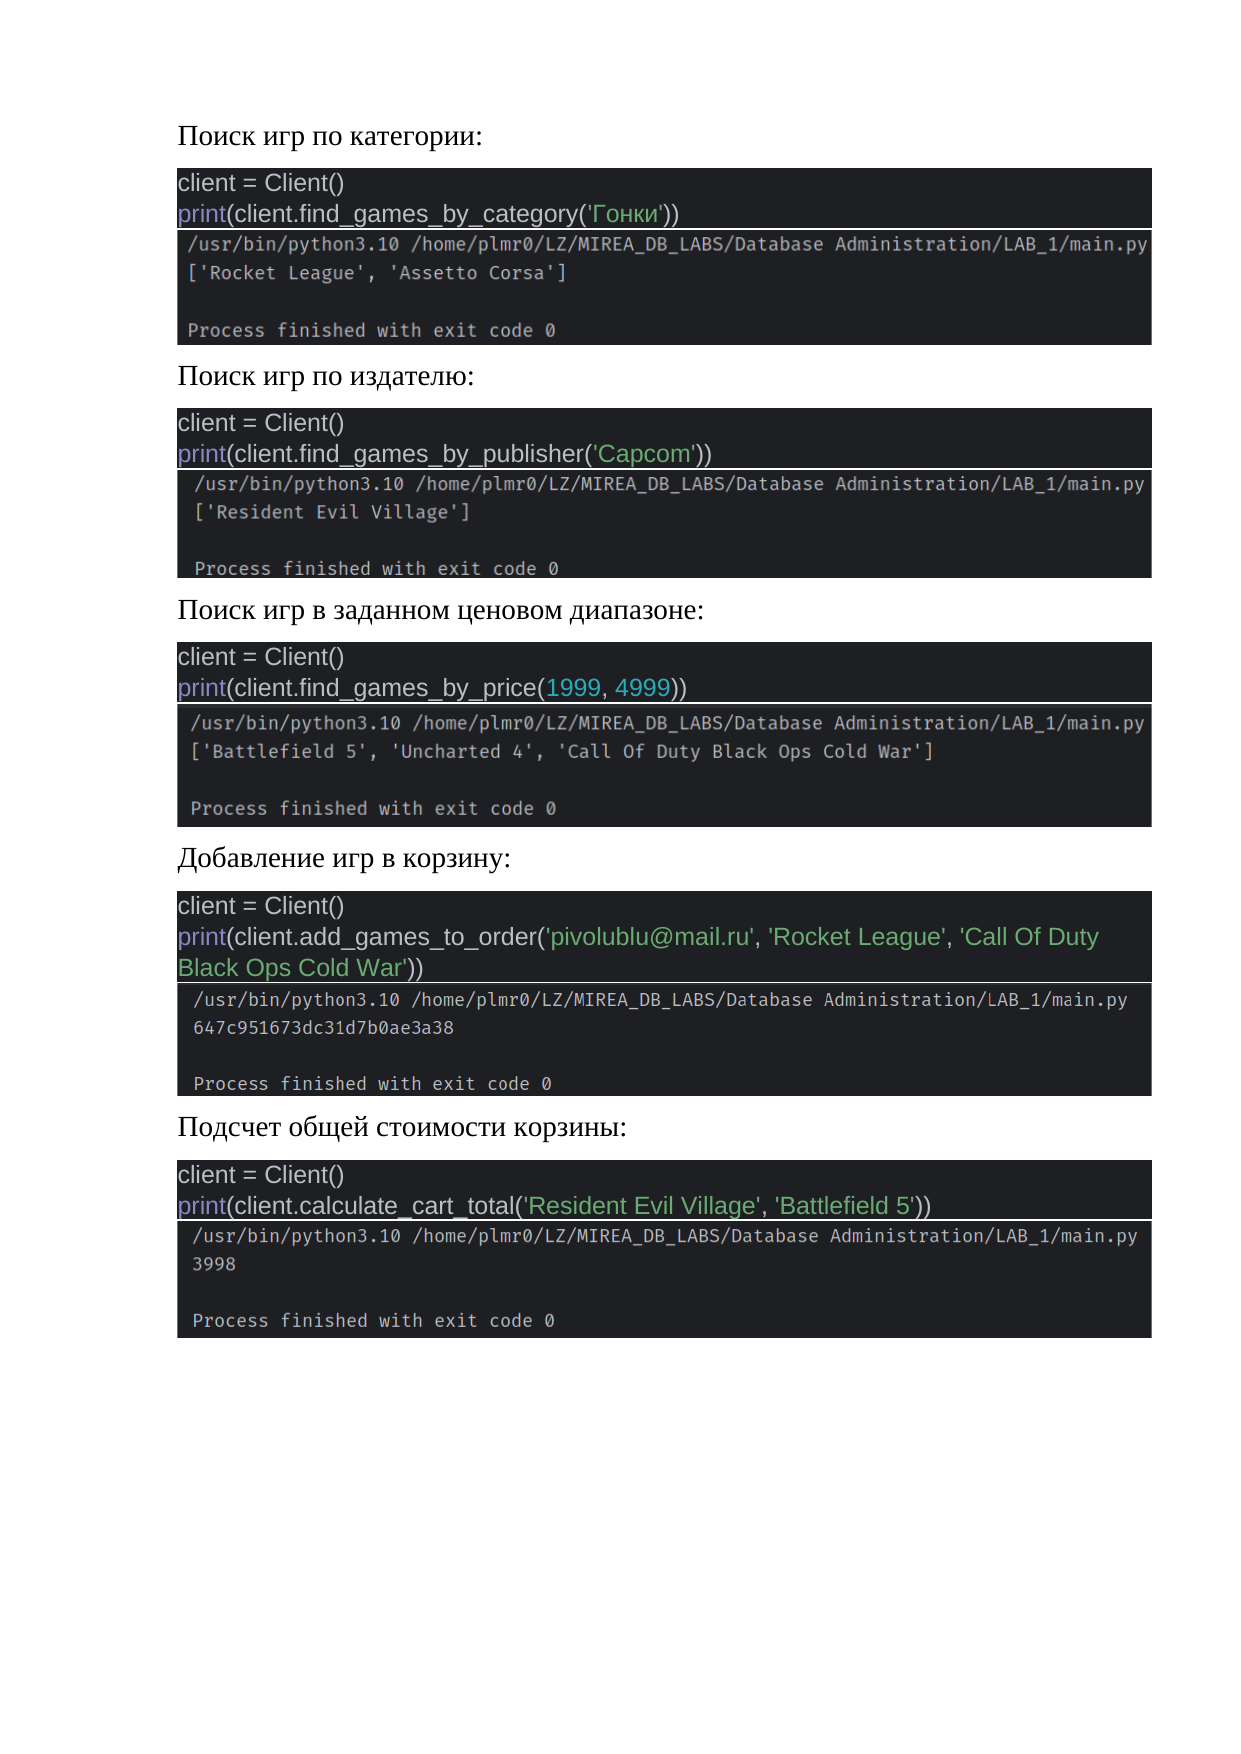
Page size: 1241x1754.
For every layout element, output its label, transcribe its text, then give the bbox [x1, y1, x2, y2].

text client = Client() print(client.find_games_by_publisher('Capcom')) [177, 408, 1152, 468]
text Подсчет общей стоимости корзины: [177, 1109, 1152, 1143]
text client = Client() print(client.add_games_to_order('pivolublu@mail.ru', 'Rocket League', 'Call Of Duty Black Ops Cold War')) [177, 891, 1152, 982]
text client = Client() print(client.find_games_by_category('Гонки')) [177, 168, 1152, 228]
picture [177, 470, 1152, 578]
picture [177, 230, 1152, 345]
text client = Client() print(client.find_games_by_price(1999, 4999)) [177, 642, 1152, 702]
text Поиск игр в заданном ценовом диапазоне: [177, 592, 1152, 626]
text client = Client() print(client.calculate_cart_total('Resident Evil Village', 'Battlefield 5')) [177, 1160, 1152, 1219]
text Добавление игр в корзину: [177, 840, 1152, 874]
picture [177, 1221, 1152, 1338]
picture [177, 983, 1152, 1096]
text Поиск игр по категории: [177, 118, 1152, 152]
text Поиск игр по издателю: [177, 358, 1152, 392]
picture [177, 704, 1152, 827]
